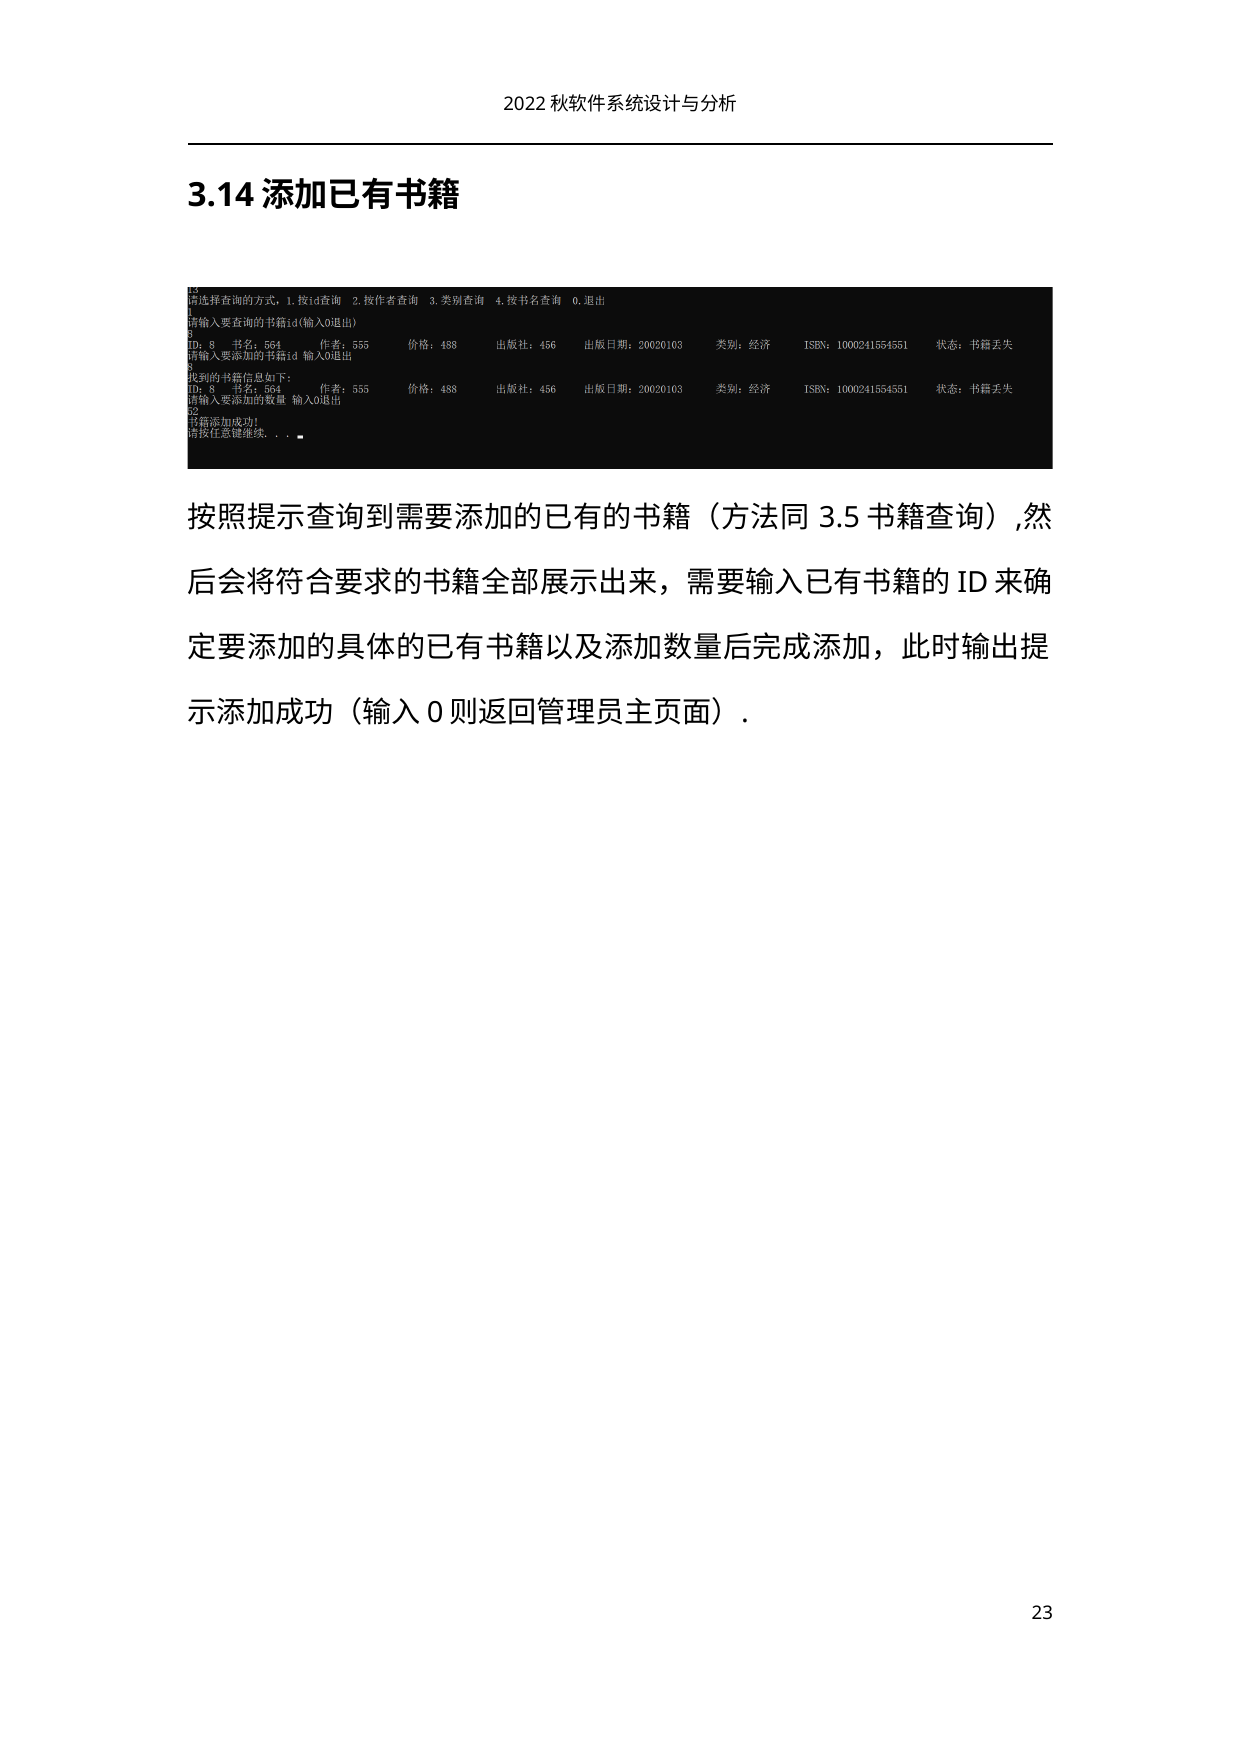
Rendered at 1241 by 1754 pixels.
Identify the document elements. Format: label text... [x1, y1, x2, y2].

picture [187, 287, 1053, 469]
text 按照提示查询到需要添加的已有的书籍（方法同3.5书籍查询）,然后会将符合要求的书籍全部展示出来，需要输入已有书籍的ID来确定要添加的具体的已有书籍以及添加数量后完成添加，此时输出提示添加成功（输入0则返回管理员主页面）. [187, 482, 1053, 742]
subtitle 3.14添加已有书籍 [187, 160, 1053, 225]
